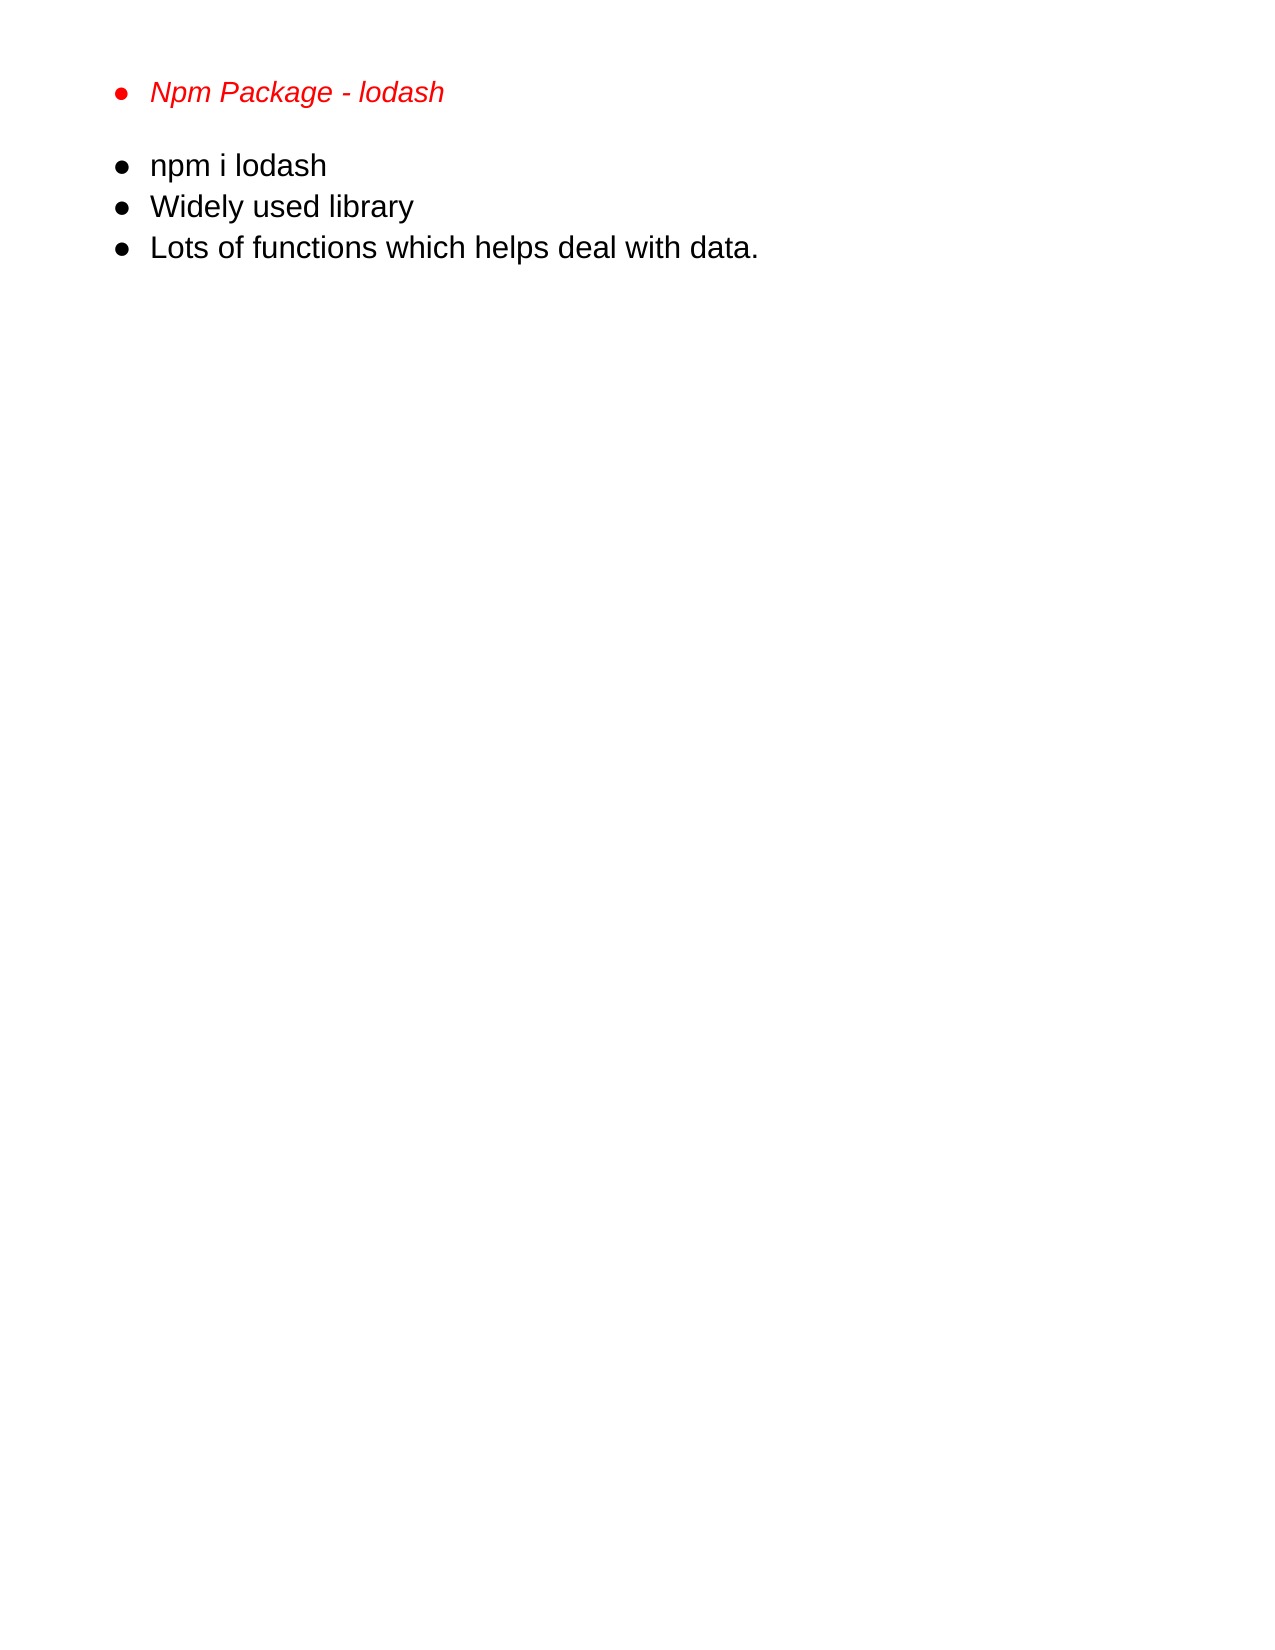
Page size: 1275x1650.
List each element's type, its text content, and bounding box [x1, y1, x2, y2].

subtitle Npm Package - lodash [112, 75, 1200, 108]
list npm i lodash [112, 147, 1200, 183]
list Widely used library [112, 188, 1200, 224]
list Lots of functions which helps deal with data. [112, 229, 1200, 266]
